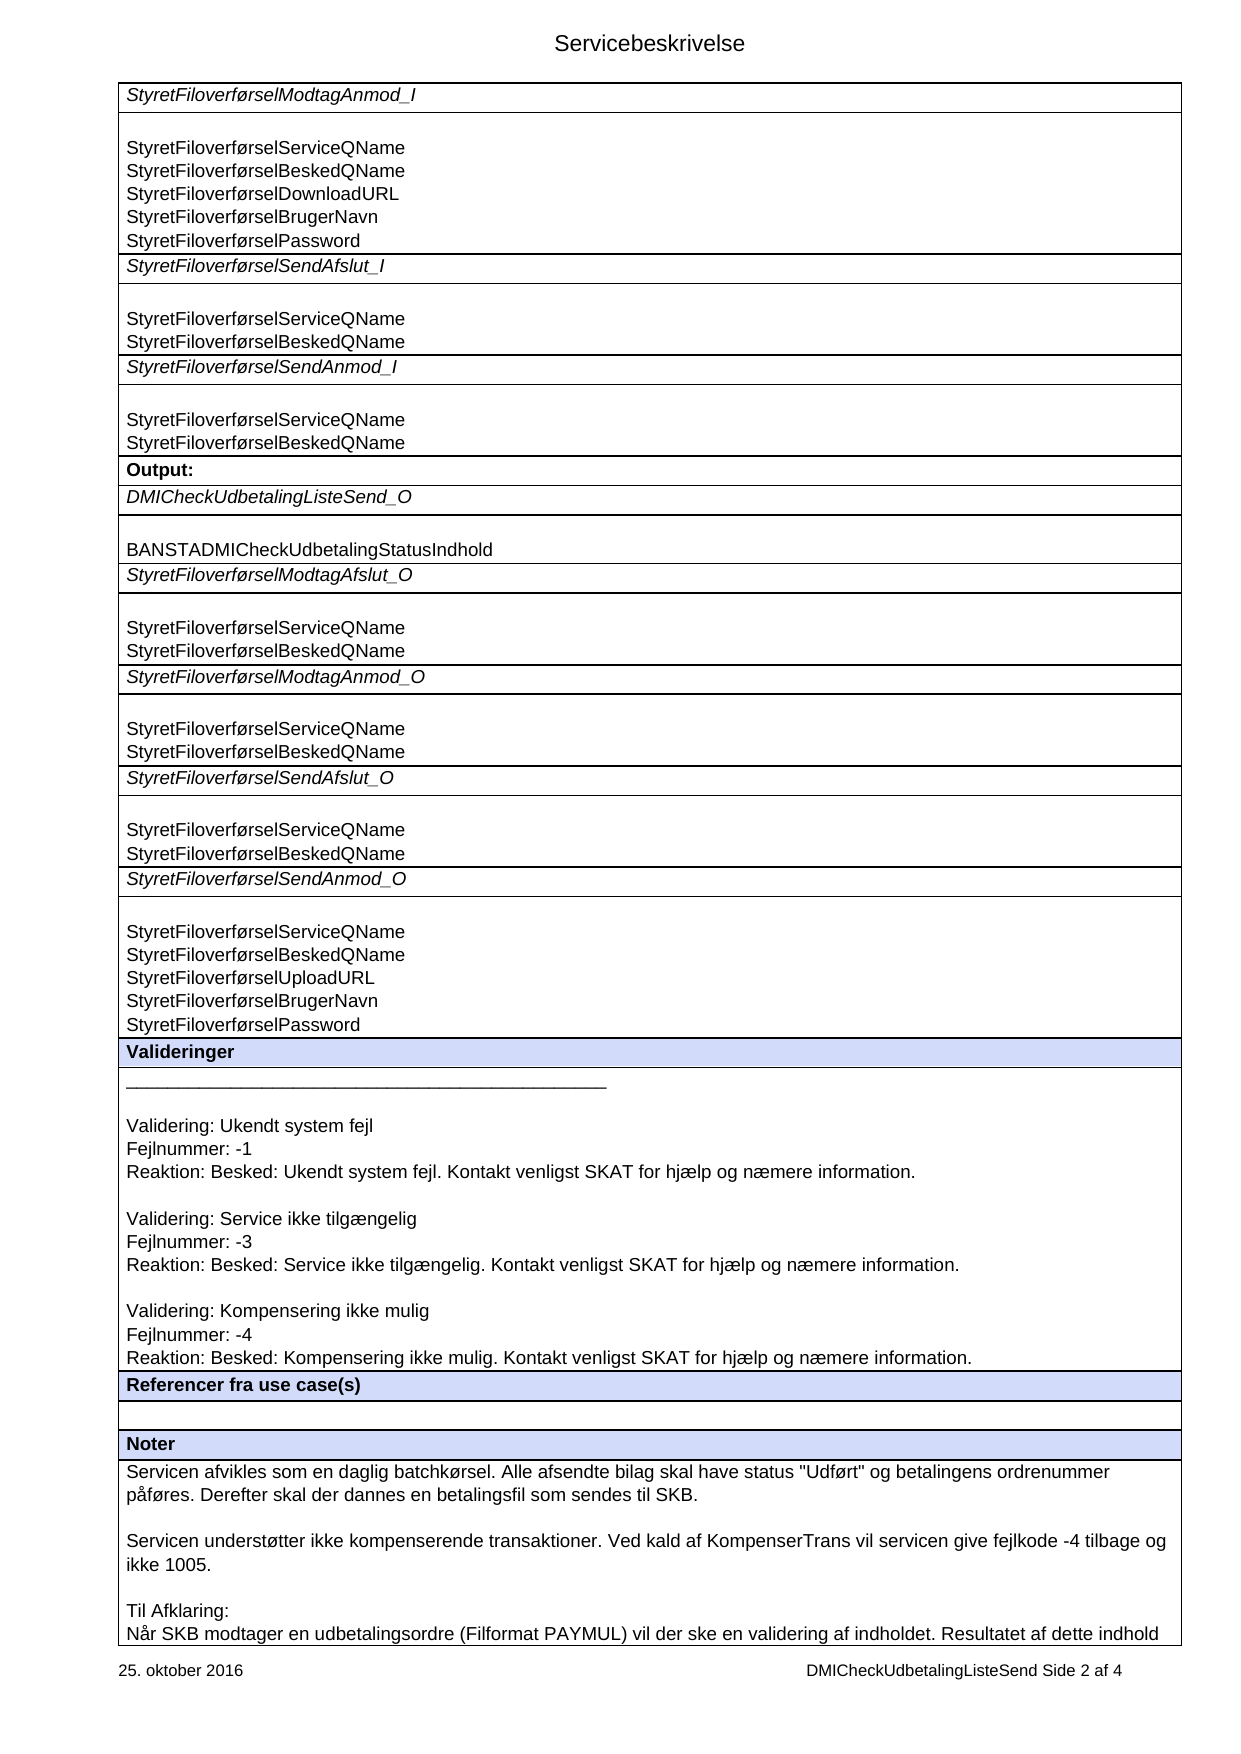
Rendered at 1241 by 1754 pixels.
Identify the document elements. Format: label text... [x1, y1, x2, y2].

table_cell StyretFiloverførselServiceQName StyretFiloverførselBeskedQName [119, 594, 1181, 664]
table_cell StyretFiloverførselServiceQName StyretFiloverførselBeskedQName [119, 695, 1181, 765]
table_cell StyretFiloverførselModtagAnmod_I [119, 84, 1181, 112]
table_cell StyretFiloverførselServiceQName StyretFiloverførselBeskedQName StyretFiloverførselDownloadURL StyretFiloverførselBrugerNavn StyretFiloverførselPassword [119, 113, 1181, 253]
table_cell ______________________________________________ Validering: Ukendt system fejl Fejlnummer: -1 Reaktion: Besked: Ukendt system fejl. Kontakt venligst SKAT for hjælp og næmere information. Validering: Service ikke tilgængelig Fejlnummer: -3 Reaktion: Besked: Service ikke tilgængelig. Kontakt venligst SKAT for hjælp og næmere information. Validering: Kompensering ikke mulig Fejlnummer: -4 Reaktion: Besked: Kompensering ikke mulig. Kontakt venligst SKAT for hjælp og næmere information. [119, 1068, 1181, 1370]
table_cell StyretFiloverførselSendAfslut_I [119, 255, 1181, 282]
table_cell StyretFiloverførselServiceQName StyretFiloverførselBeskedQName [119, 385, 1181, 455]
table_cell StyretFiloverførselServiceQName StyretFiloverførselBeskedQName [119, 796, 1181, 866]
table_cell StyretFiloverførselSendAfslut_O [119, 767, 1181, 794]
table_cell StyretFiloverførselSendAnmod_O [119, 868, 1181, 896]
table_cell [119, 1461, 1181, 1644]
table_cell Noter [119, 1431, 1181, 1459]
table_cell StyretFiloverførselModtagAnmod_O [119, 666, 1181, 693]
table_cell BANSTADMICheckUdbetalingStatusIndhold [119, 516, 1181, 563]
table_cell StyretFiloverførselServiceQName StyretFiloverførselBeskedQName [119, 284, 1181, 354]
table_cell Output: [119, 457, 1181, 485]
table_cell Referencer fra use case(s) [119, 1372, 1181, 1400]
table_cell DMICheckUdbetalingListeSend_O [119, 486, 1181, 514]
table_cell StyretFiloverførselModtagAfslut_O [119, 564, 1181, 592]
table_cell StyretFiloverførselServiceQName StyretFiloverførselBeskedQName StyretFiloverførselUploadURL StyretFiloverførselBrugerNavn StyretFiloverførselPassword [119, 897, 1181, 1037]
table_cell Valideringer [119, 1039, 1181, 1066]
table_cell StyretFiloverførselSendAnmod_I [119, 356, 1181, 384]
table_cell [119, 1402, 1181, 1429]
